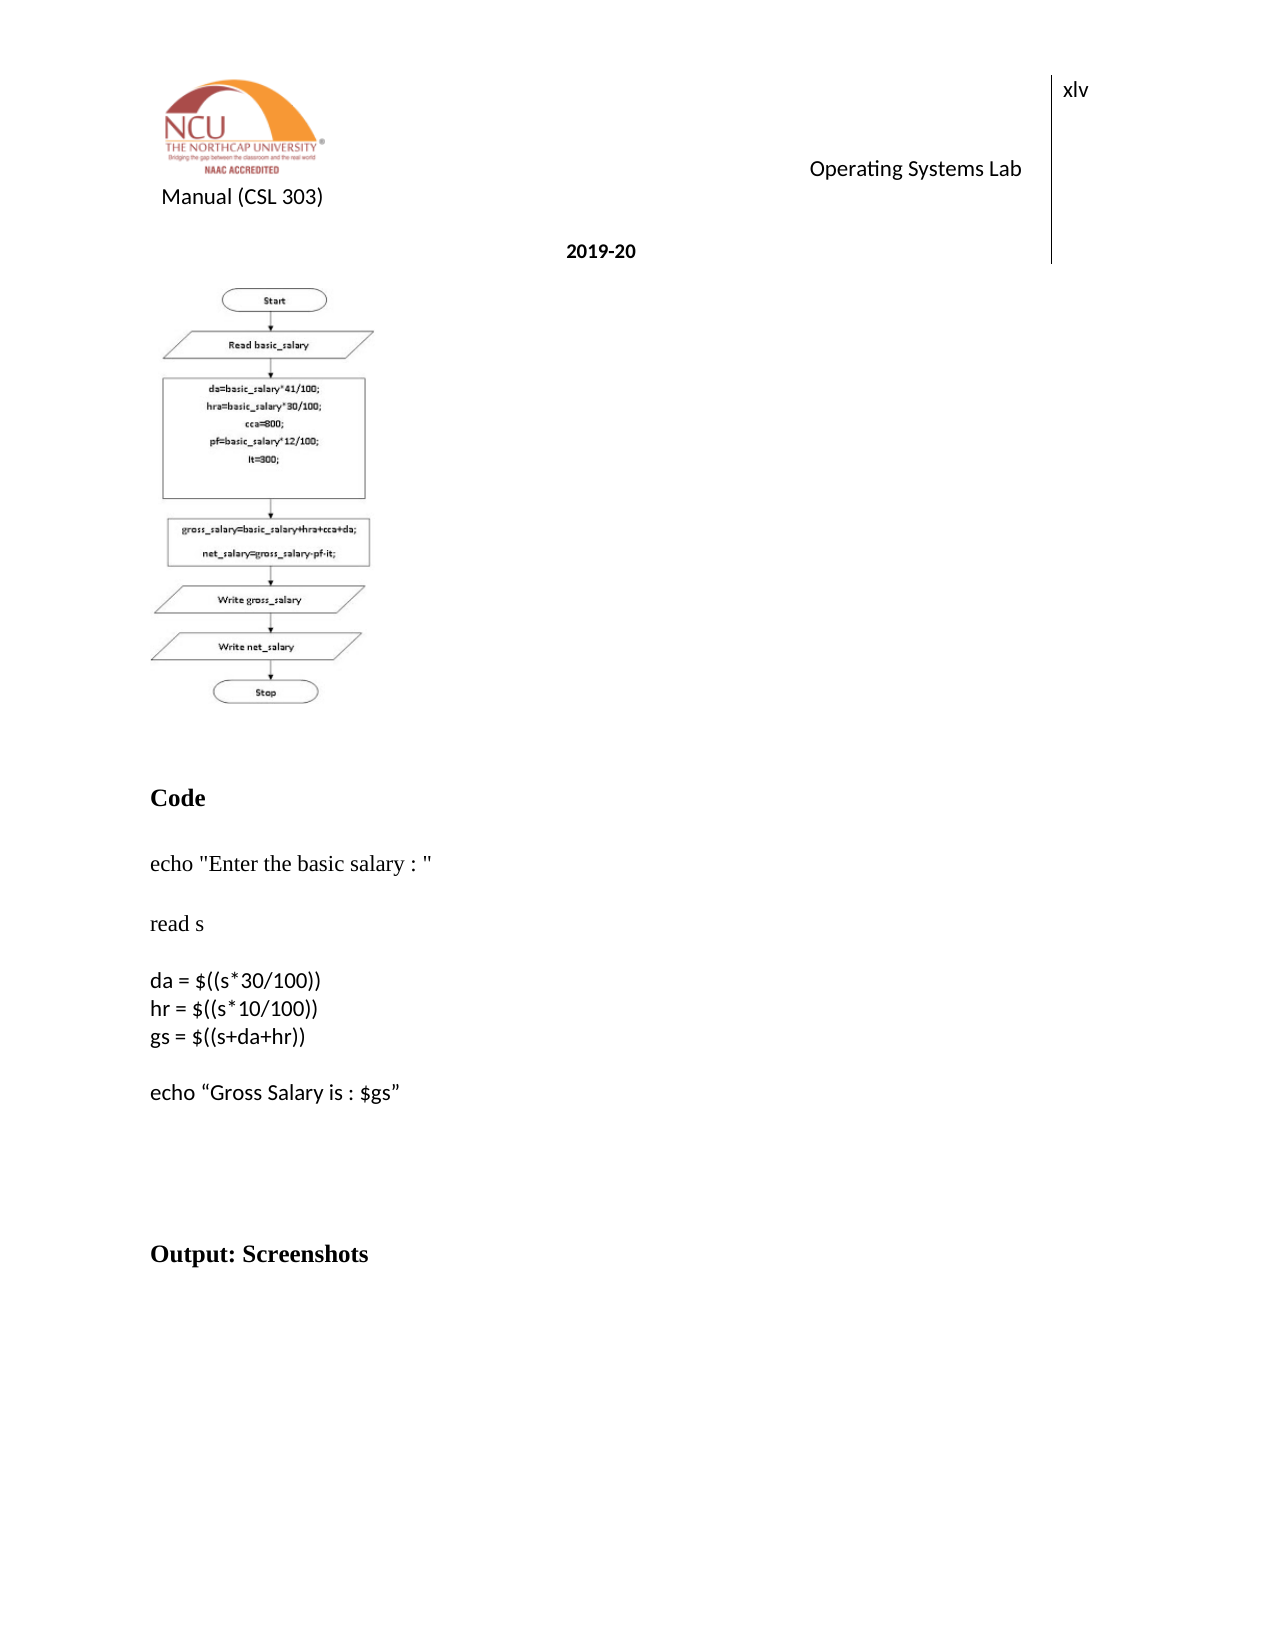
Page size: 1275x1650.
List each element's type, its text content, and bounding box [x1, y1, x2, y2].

picture [161, 75, 325, 177]
text hr = $((s*10/100)) [150, 994, 1125, 1022]
text da = $((s*30/100)) [150, 966, 1125, 994]
text Output: Screenshots [150, 1239, 1125, 1267]
text gs = $((s+da+hr)) [150, 1022, 1125, 1050]
text echo “Gross Salary is : $gs” [150, 1078, 1125, 1106]
picture [150, 288, 375, 704]
text echo "Enter the basic salary : " [150, 845, 1125, 876]
text read s [150, 905, 1125, 937]
text Code [150, 783, 1125, 811]
